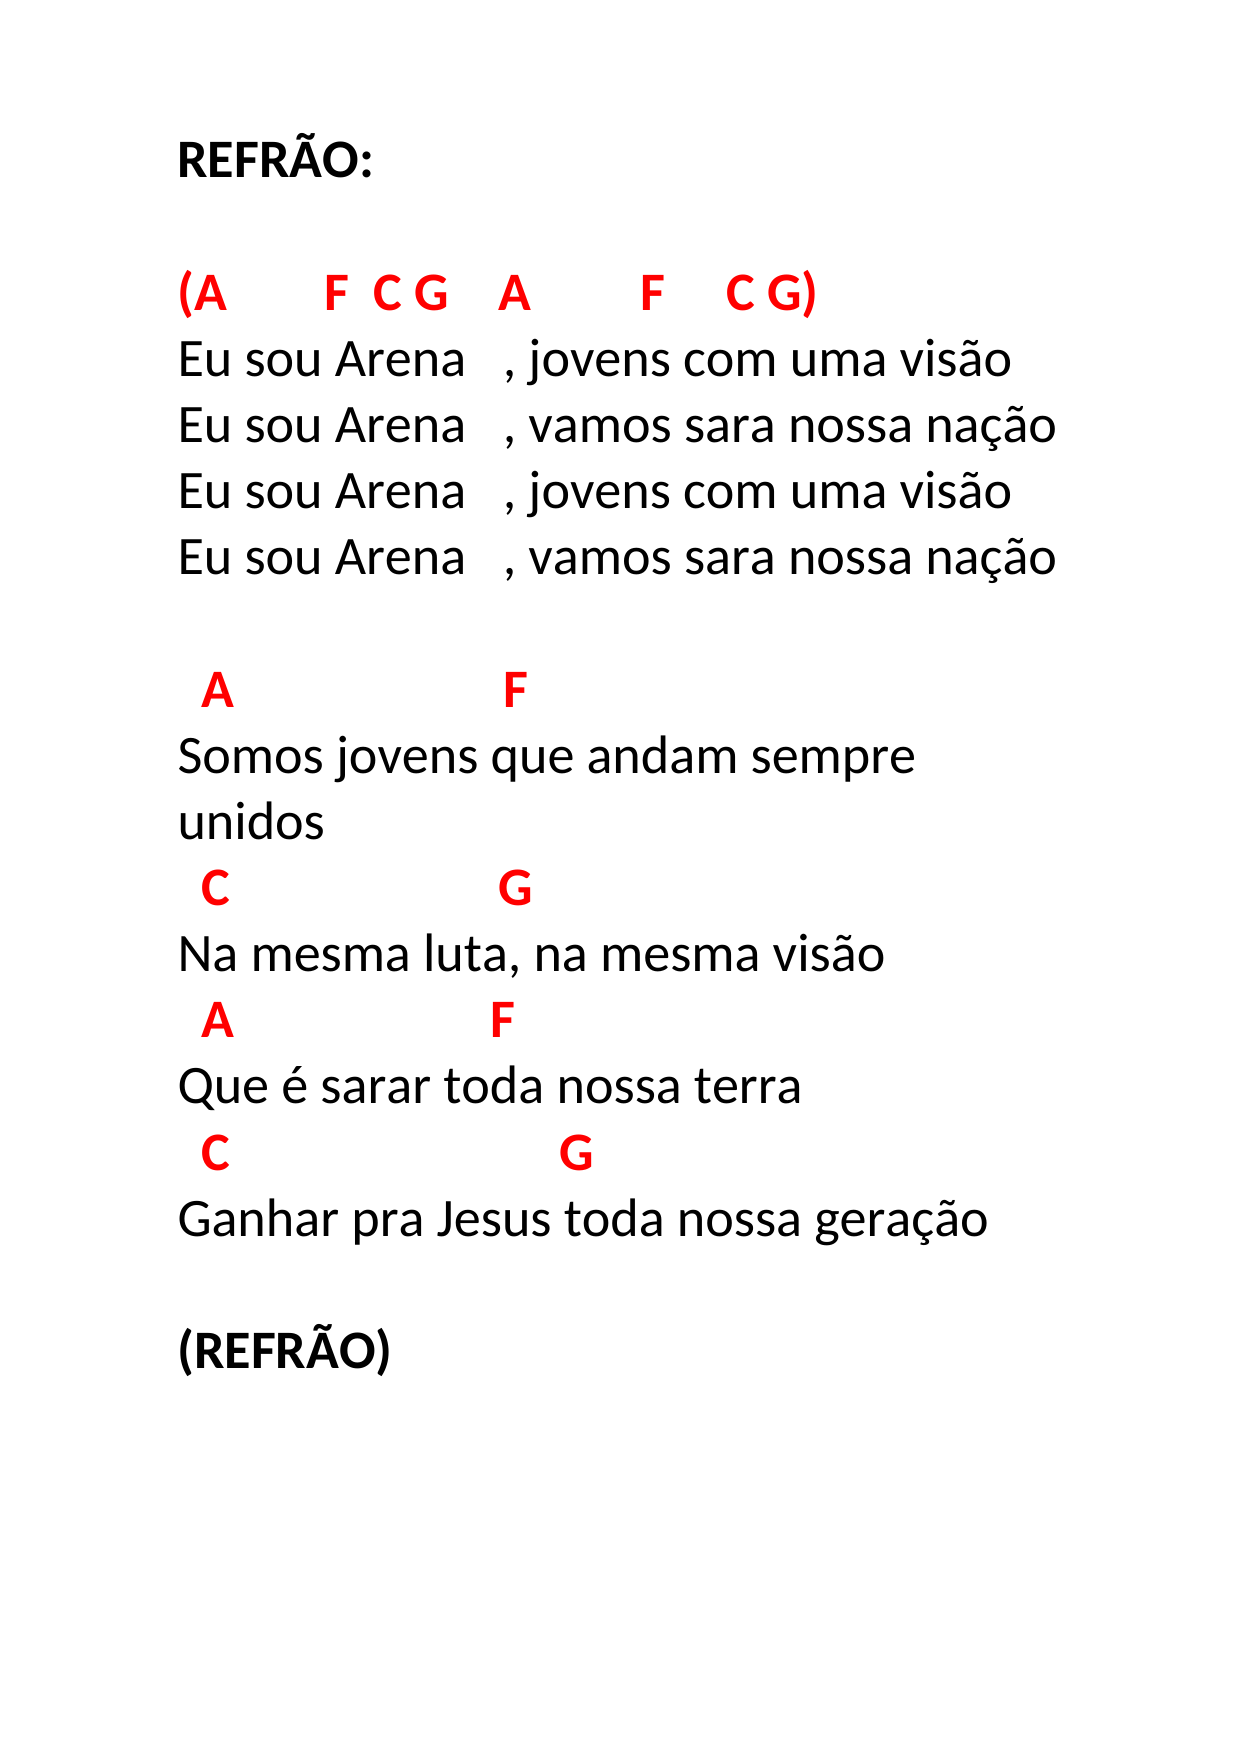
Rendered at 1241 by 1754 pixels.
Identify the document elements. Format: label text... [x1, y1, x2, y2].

text REFRÃO: [177, 125, 1063, 191]
text (REFRÃO) [177, 1316, 1063, 1382]
text Ganhar pra Jesus toda nossa geração [177, 1183, 1063, 1250]
text Eu sou Arena , vamos sara nossa nação [177, 522, 1063, 588]
text C G [177, 853, 1063, 919]
text Na mesma luta, na mesma visão [177, 919, 1063, 985]
text (A F C G A F C G) [177, 257, 1063, 324]
text Eu sou Arena , jovens com uma visão [177, 456, 1063, 522]
text A F [177, 985, 1063, 1051]
text Eu sou Arena , vamos sara nossa nação [177, 390, 1063, 456]
text C G [177, 1117, 1063, 1183]
text Que é sarar toda nossa terra [177, 1051, 1063, 1117]
text Somos jovens que andam sempre unidos [177, 721, 1063, 853]
text Eu sou Arena , jovens com uma visão [177, 324, 1063, 390]
text A F [177, 654, 1063, 721]
